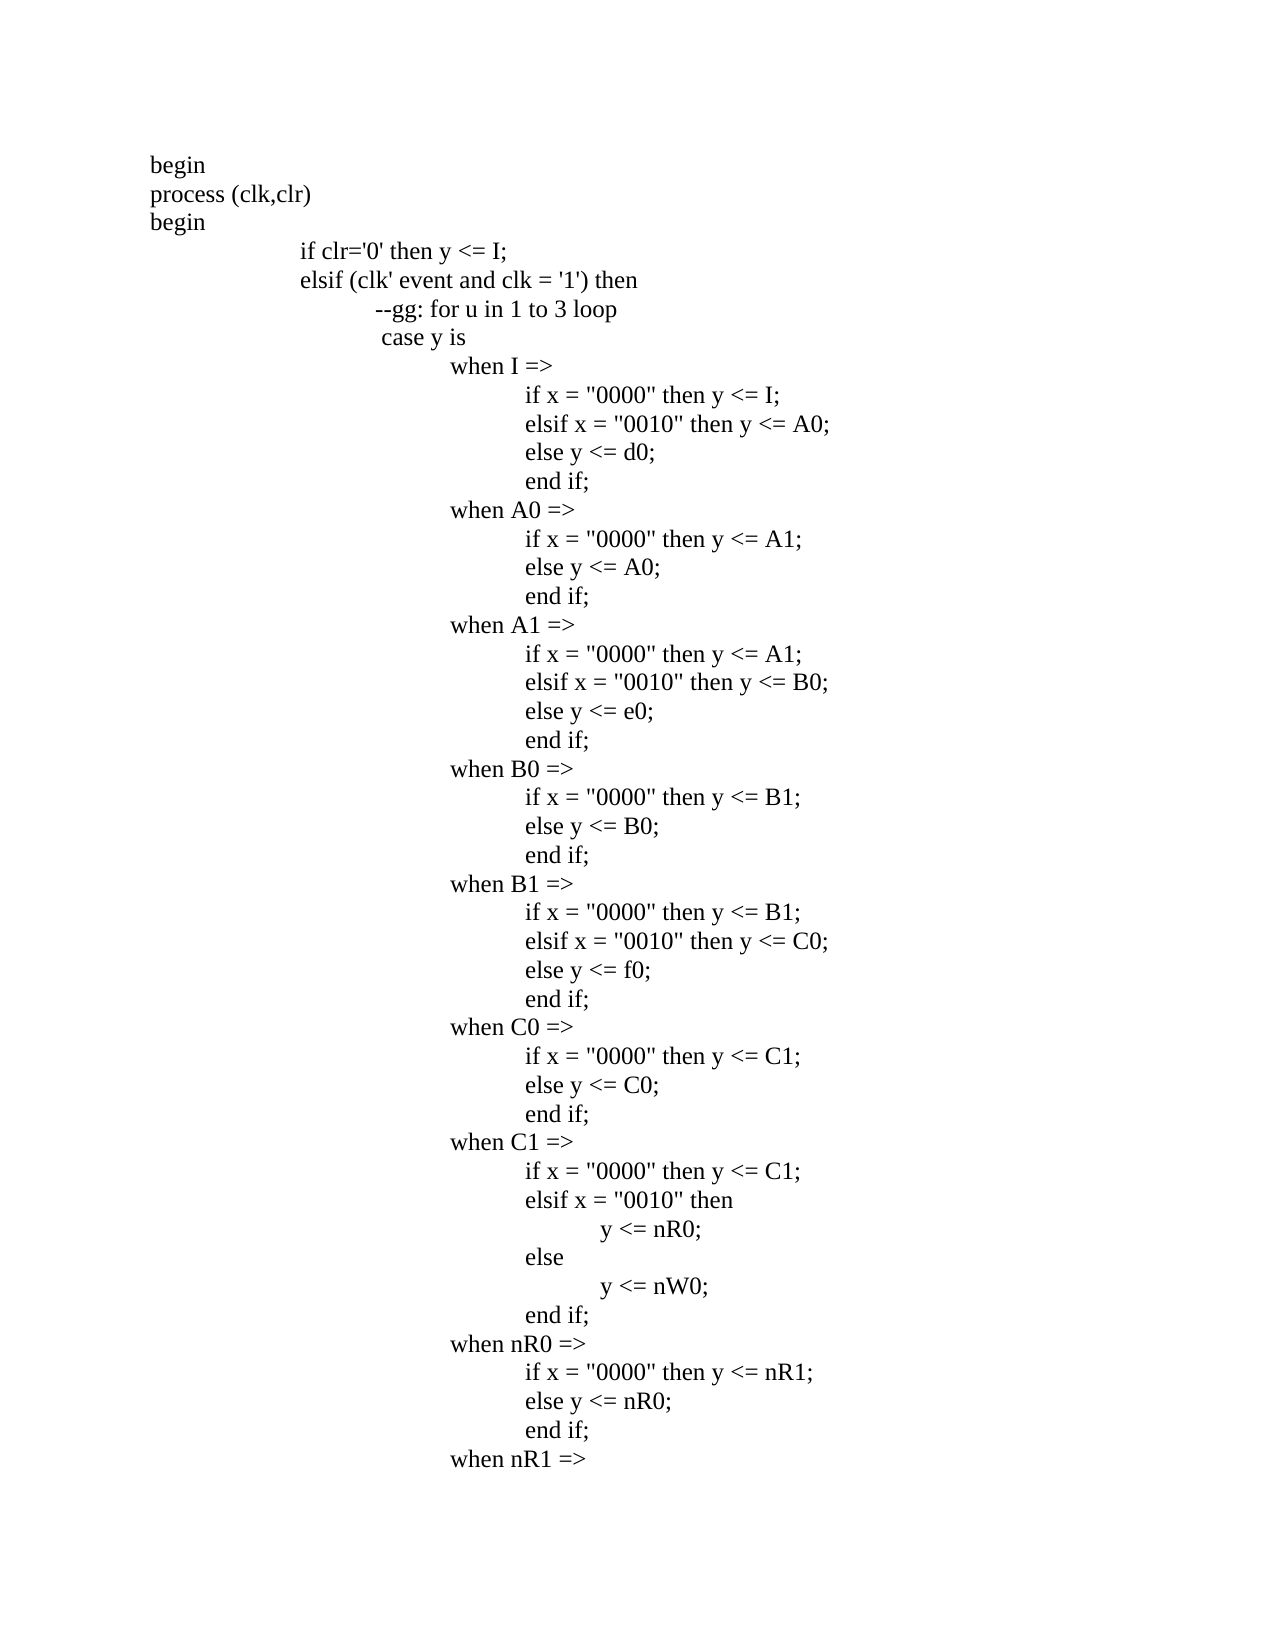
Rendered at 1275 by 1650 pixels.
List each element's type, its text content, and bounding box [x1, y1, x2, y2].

text else y <= B0; [150, 811, 1125, 840]
text elsif x = "0010" then y <= B0; [150, 667, 1125, 696]
text else y <= d0; [150, 437, 1125, 466]
text else y <= A0; [150, 552, 1125, 581]
text when I => [150, 351, 1125, 380]
text if clr='0' then y <= I; [150, 236, 1125, 265]
text case y is [150, 322, 1125, 351]
text when C0 => [150, 1012, 1125, 1041]
text when B0 => [150, 754, 1125, 782]
text end if; [150, 581, 1125, 610]
text elsif x = "0010" then [150, 1185, 1125, 1214]
text if x = "0000" then y <= A1; [150, 639, 1125, 667]
text if x = "0000" then y <= B1; [150, 782, 1125, 811]
text else y <= f0; [150, 955, 1125, 984]
text else y <= nR0; [150, 1386, 1125, 1415]
text when A1 => [150, 610, 1125, 639]
text else y <= C0; [150, 1070, 1125, 1099]
text elsif x = "0010" then y <= C0; [150, 926, 1125, 955]
text when A0 => [150, 495, 1125, 524]
text end if; [150, 725, 1125, 754]
text if x = "0000" then y <= I; [150, 380, 1125, 409]
text y <= nW0; [150, 1271, 1125, 1300]
text if x = "0000" then y <= C1; [150, 1041, 1125, 1070]
text when nR0 => [150, 1329, 1125, 1357]
text begin [150, 207, 1125, 236]
text end if; [150, 1415, 1125, 1444]
text when B1 => [150, 869, 1125, 897]
text elsif (clk' event and clk = '1') then [150, 265, 1125, 294]
text end if; [150, 840, 1125, 869]
text else y <= e0; [150, 696, 1125, 725]
text elsif x = "0010" then y <= A0; [150, 409, 1125, 437]
text end if; [150, 1099, 1125, 1127]
text y <= nR0; [150, 1214, 1125, 1242]
text end if; [150, 984, 1125, 1012]
text when C1 => [150, 1127, 1125, 1156]
text if x = "0000" then y <= nR1; [150, 1357, 1125, 1386]
text when nR1 => [150, 1444, 1125, 1472]
text process (clk,clr) [150, 179, 1125, 207]
text begin [150, 150, 1125, 179]
text end if; [150, 466, 1125, 495]
text end if; [150, 1300, 1125, 1329]
text if x = "0000" then y <= A1; [150, 524, 1125, 552]
text else [150, 1242, 1125, 1271]
text if x = "0000" then y <= C1; [150, 1156, 1125, 1185]
text --gg: for u in 1 to 3 loop [150, 294, 1125, 322]
text if x = "0000" then y <= B1; [150, 897, 1125, 926]
